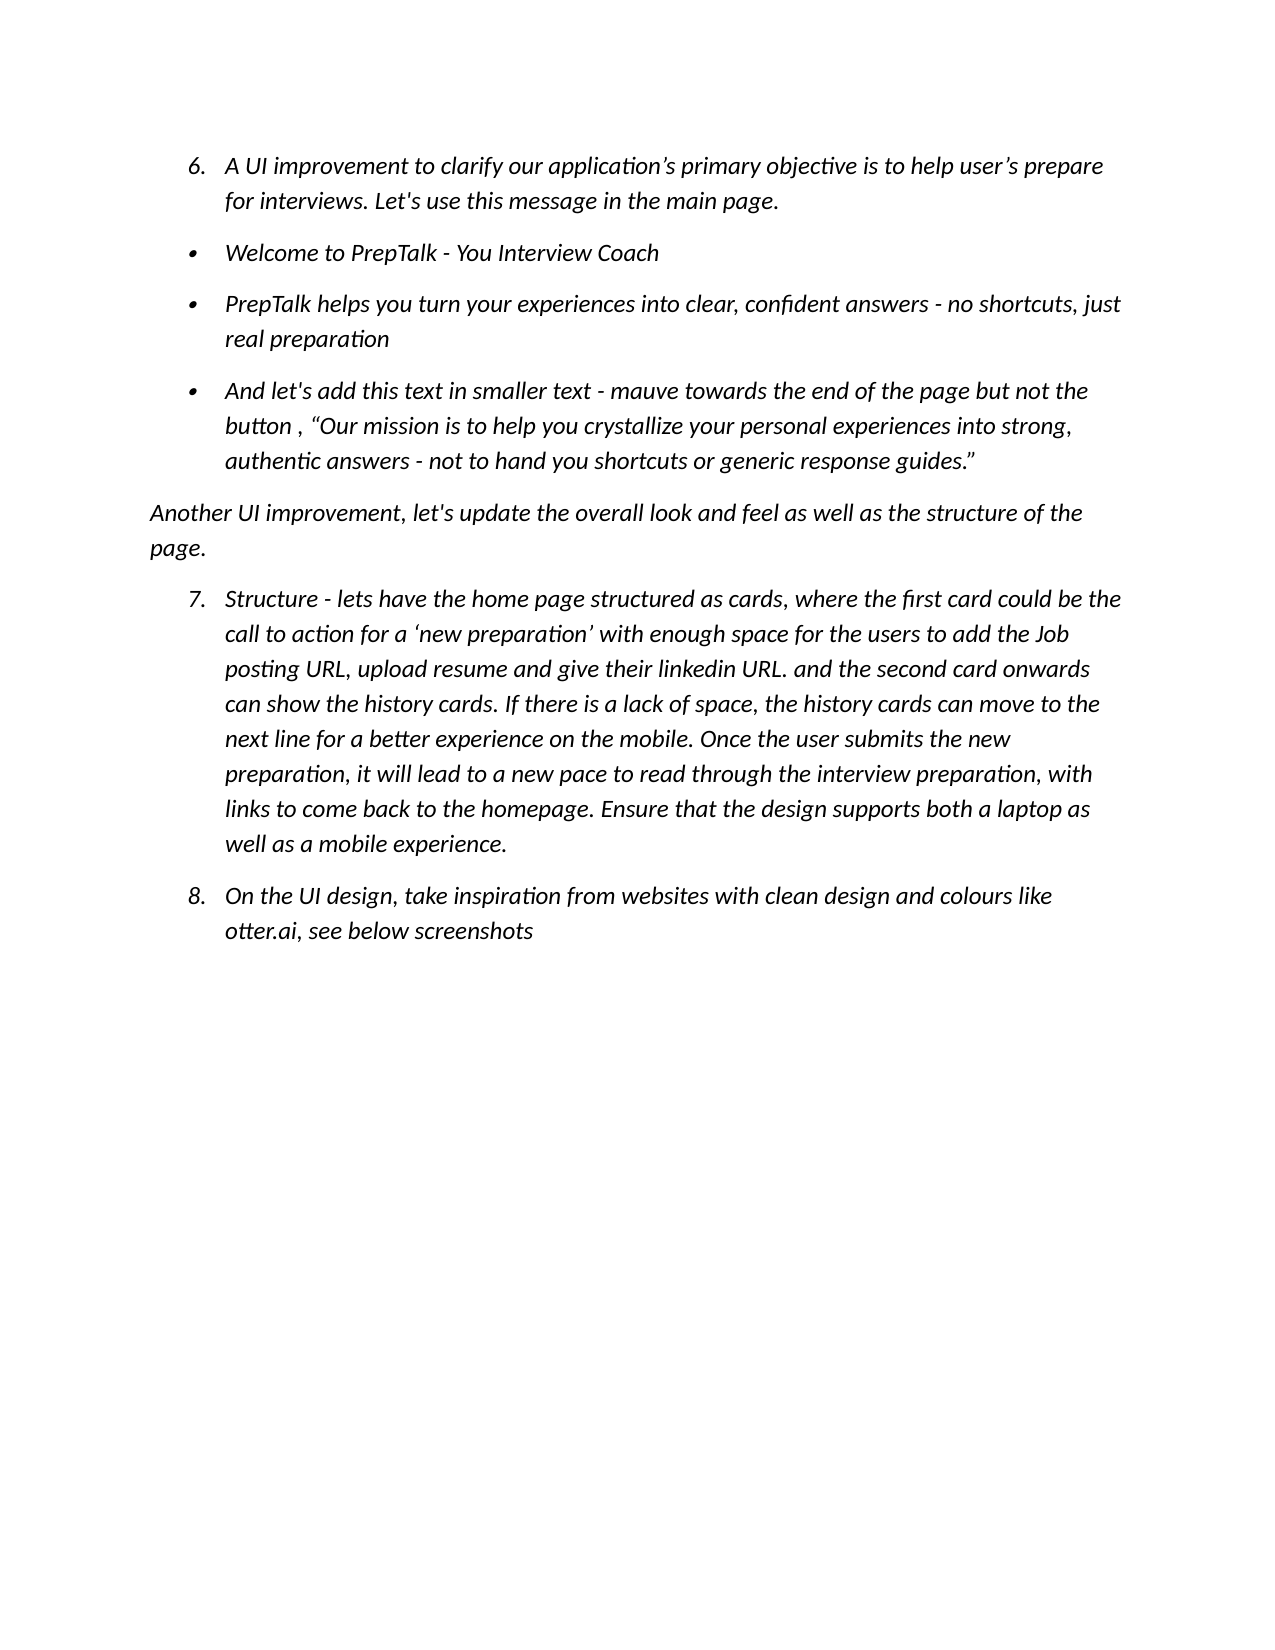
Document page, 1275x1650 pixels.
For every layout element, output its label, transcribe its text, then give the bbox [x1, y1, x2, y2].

text Another UI improvement, let's update the overall look and feel as well as the structure of the page. [150, 497, 1125, 562]
list PrepTalk helps you turn your experiences into clear, confident answers - no shortcuts, just real preparation [187, 288, 1125, 354]
list A UI improvement to clarify our application’s primary objective is to help user’s prepare for interviews. Let's use this message in the main page. [187, 150, 1125, 216]
list On the UI design, take inspiration from websites with clean design and colours like otter.ai, see below screenshots [187, 880, 1125, 946]
list Structure - lets have the home page structured as cards, where the first card could be the call to action for a ‘new preparation’ with enough space for the users to add the Job posting URL, upload resume and give their linkedin URL. and the second card onwards can show the history cards. If there is a lack of space, the history cards can move to the next line for a better experience on the mobile. Once the user submits the new preparation, it will lead to a new pace to read through the interview preparation, with links to come back to the homepage. Ensure that the design supports both a laptop as well as a mobile experience. [187, 583, 1125, 859]
list And let's add this text in smaller text - mauve towards the end of the page but not the button , “Our mission is to help you crystallize your personal experiences into strong, authentic answers - not to hand you shortcuts or generic response guides.” [187, 375, 1125, 476]
list Welcome to PrepTalk - You Interview Coach [187, 237, 1125, 267]
